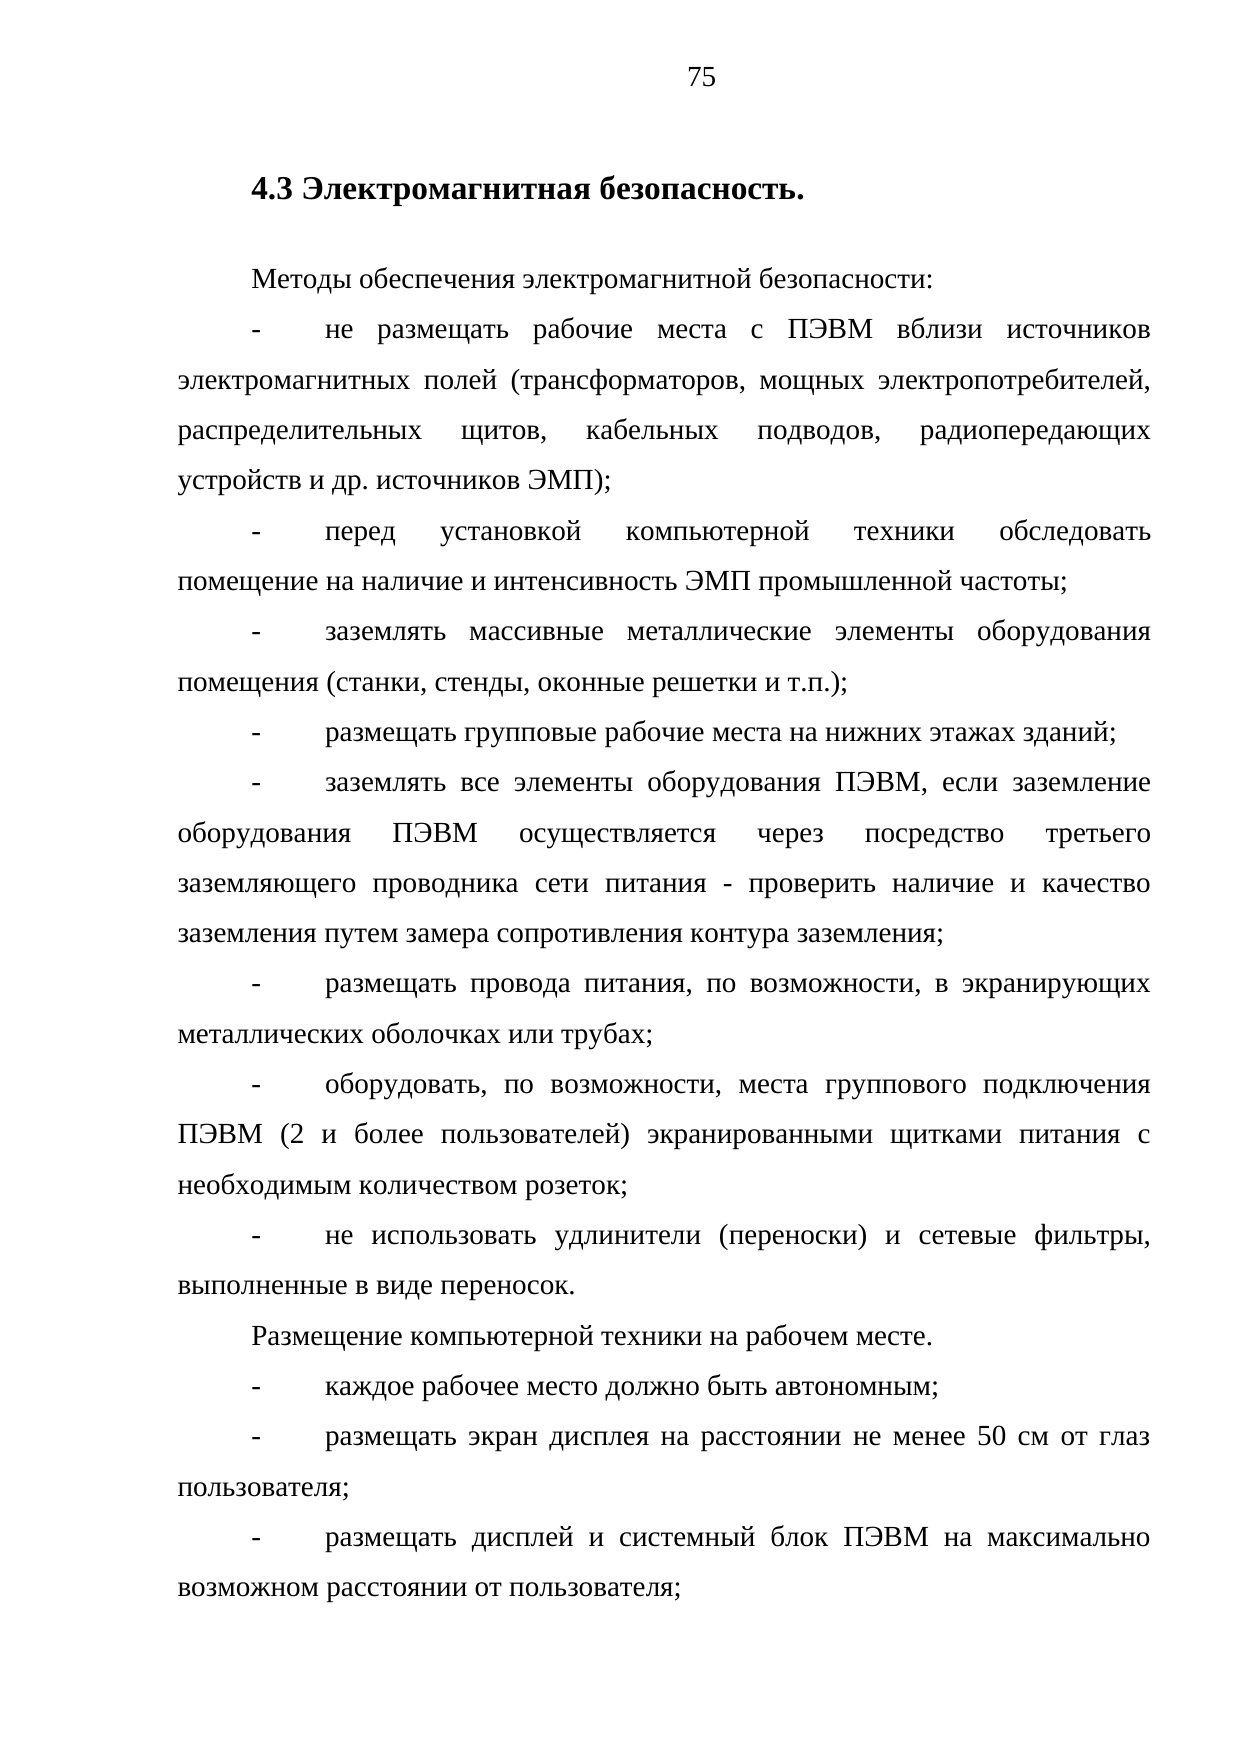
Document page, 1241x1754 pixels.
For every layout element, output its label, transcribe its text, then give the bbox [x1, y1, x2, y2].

list не использовать удлинители (переноски) и сетевые фильтры, выполненные в виде переносок. [177, 1217, 1152, 1301]
list оборудовать, по возможности, места группового подключения ПЭВМ (2 и более пользователей) экранированными щитками питания с необходимым количеством розеток; [177, 1066, 1152, 1200]
list размещать групповые рабочие места на нижних этажах зданий; [177, 714, 1152, 748]
text Размещение компьютерной техники на рабочем месте. [177, 1318, 1152, 1351]
list перед установкой компьютерной техники обследовать помещение на наличие и интенсивность ЭМП промышленной частоты; [177, 513, 1152, 597]
text Методы обеспечения электромагнитной безопасности: [177, 261, 1152, 295]
list размещать провода питания, по возможности, в экранирующих металлических оболочках или трубах; [177, 966, 1152, 1049]
list не размещать рабочие места с ПЭВМ вблизи источников электромагнитных полей (трансформаторов, мощных электропотребителей, распределительных щитов, кабельных подводов, радиопередающих устройств и др. источников ЭМП); [177, 312, 1152, 496]
subtitle 4.3 Электромагнитная безопасность. [177, 168, 1152, 207]
list каждое рабочее место должно быть автономным; [177, 1368, 1152, 1402]
list заземлять массивные металлические элементы оборудования помещения (станки, стенды, оконные решетки и т.п.); [177, 613, 1152, 697]
list размещать дисплей и системный блок ПЭВМ на максимально возможном расстоянии от пользователя; [177, 1519, 1152, 1603]
list заземлять все элементы оборудования ПЭВМ, если заземление оборудования ПЭВМ осуществляется через посредство третьего заземляющего проводника сети питания - проверить наличие и качество заземления путем замера сопротивления контура заземления; [177, 764, 1152, 949]
list размещать экран дисплея на расстоянии не менее 50 см от глаз пользователя; [177, 1418, 1152, 1502]
